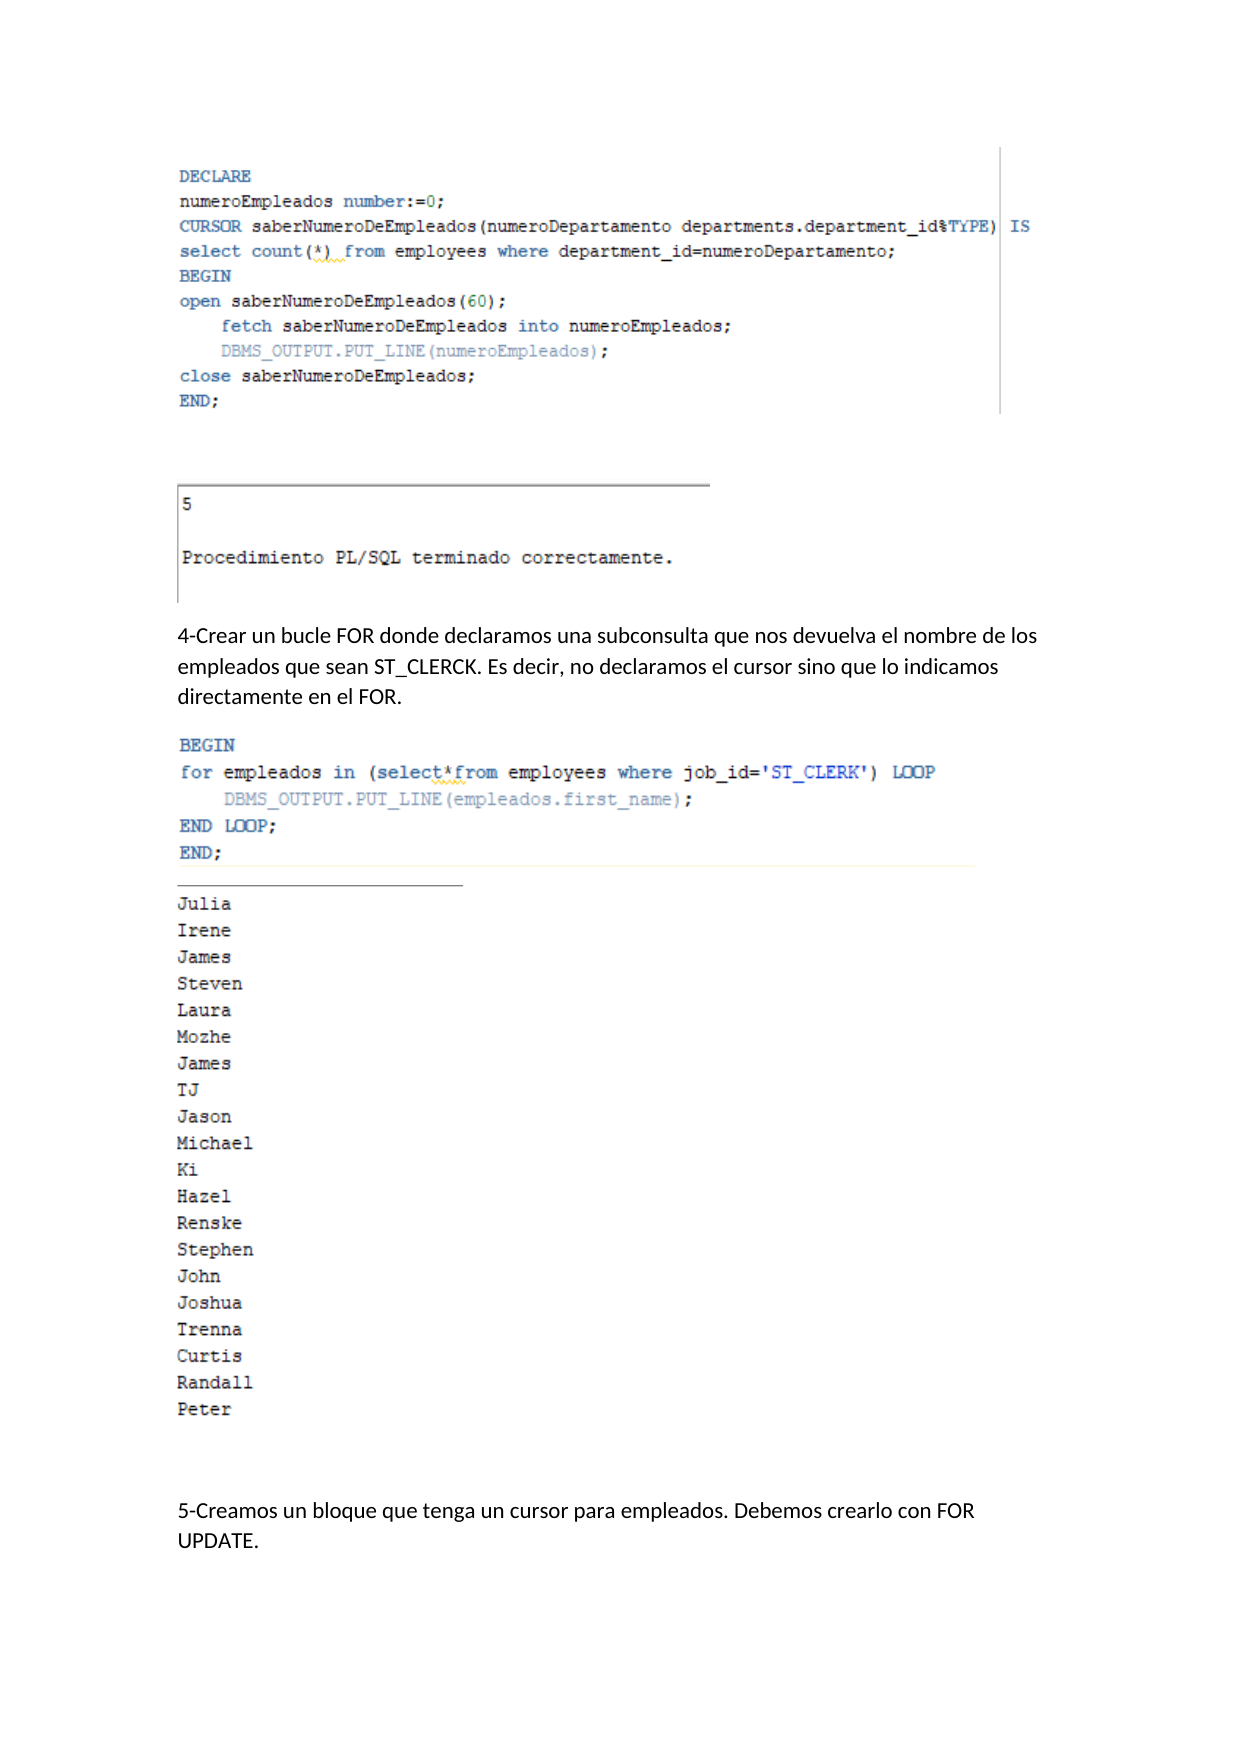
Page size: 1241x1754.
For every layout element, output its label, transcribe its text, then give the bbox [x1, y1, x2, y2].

picture [177, 479, 710, 603]
picture [177, 728, 976, 867]
text 4-Crear un bucle FOR donde declaramos una subconsulta que nos devuelva el nombre de los empleados que sean ST_CLERCK. Es decir, no declaramos el cursor sino que lo indicamos directamente en el FOR. [177, 622, 1063, 710]
picture [177, 885, 464, 1431]
text 5-Creamos un bloque que tenga un cursor para empleados. Debemos crearlo con FOR UPDATE. [177, 1496, 1063, 1555]
picture [177, 147, 1063, 414]
